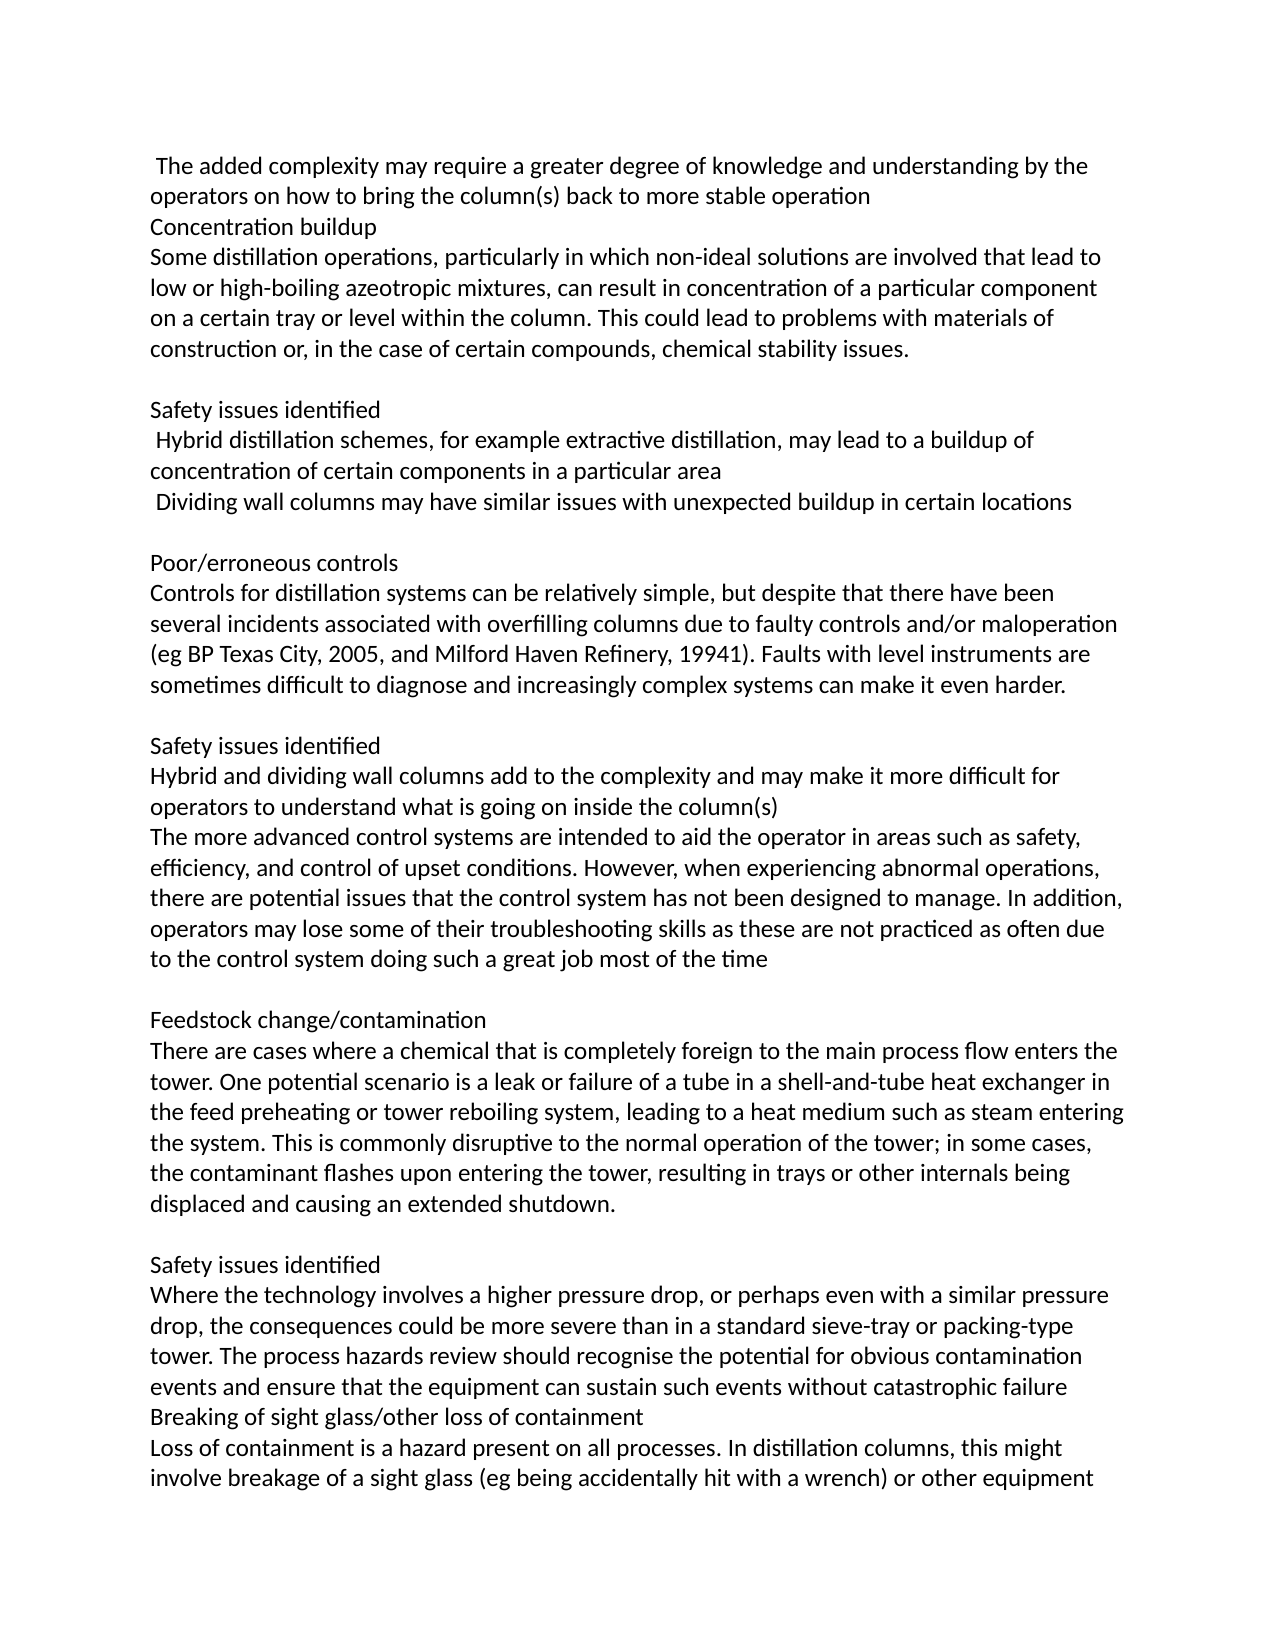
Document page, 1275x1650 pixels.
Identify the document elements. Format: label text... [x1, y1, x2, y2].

text Hybrid and dividing wall columns add to the complexity and may make it more difficult for operators to understand what is going on inside the column(s) [150, 760, 1125, 821]
text There are cases where a chemical that is completely foreign to the main process flow enters the tower. One potential scenario is a leak or failure of a tube in a shell-and-tube heat exchanger in the feed preheating or tower reboiling system, leading to a heat medium such as steam entering the system. This is commonly disruptive to the normal operation of the tower; in some cases, the contaminant flashes upon entering the tower, resulting in trays or other internals being displaced and causing an extended shutdown. [150, 1035, 1125, 1218]
text Breaking of sight glass/other loss of containment [150, 1401, 1125, 1432]
text The more advanced control systems are intended to aid the operator in areas such as safety, efficiency, and control of upset conditions. However, when experiencing abnormal operations, there are potential issues that the control system has not been designed to manage. In addition, operators may lose some of their troubleshooting skills as these are not practiced as often due to the control system doing such a great job most of the time [150, 821, 1125, 974]
text Hybrid distillation schemes, for example extractive distillation, may lead to a buildup of concentration of certain components in a particular area [150, 425, 1125, 486]
text Safety issues identified [150, 1249, 1125, 1279]
text Safety issues identified [150, 730, 1125, 760]
text Safety issues identified [150, 394, 1125, 425]
text Concentration buildup [150, 211, 1125, 242]
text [150, 1432, 1125, 1493]
text Dividing wall columns may have similar issues with unexpected buildup in certain locations [150, 486, 1125, 516]
text Poor/erroneous controls [150, 547, 1125, 577]
text Some distillation operations, particularly in which non-ideal solutions are involved that lead to low or high-boiling azeotropic mixtures, can result in concentration of a particular component on a certain tray or level within the column. This could lead to problems with materials of construction or, in the case of certain compounds, chemical stability issues. [150, 242, 1125, 364]
text The added complexity may require a greater degree of knowledge and understanding by the operators on how to bring the column(s) back to more stable operation [150, 150, 1125, 211]
text Controls for distillation systems can be relatively simple, but despite that there have been several incidents associated with overfilling columns due to faulty controls and/or maloperation (eg BP Texas City, 2005, and Milford Haven Refinery, 19941). Faults with level instruments are sometimes difficult to diagnose and increasingly complex systems can make it even harder. [150, 577, 1125, 699]
text Where the technology involves a higher pressure drop, or perhaps even with a similar pressure drop, the consequences could be more severe than in a standard sieve-tray or packing-type tower. The process hazards review should recognise the potential for obvious contamination events and ensure that the equipment can sustain such events without catastrophic failure [150, 1279, 1125, 1401]
text Feedstock change/contamination [150, 1004, 1125, 1035]
